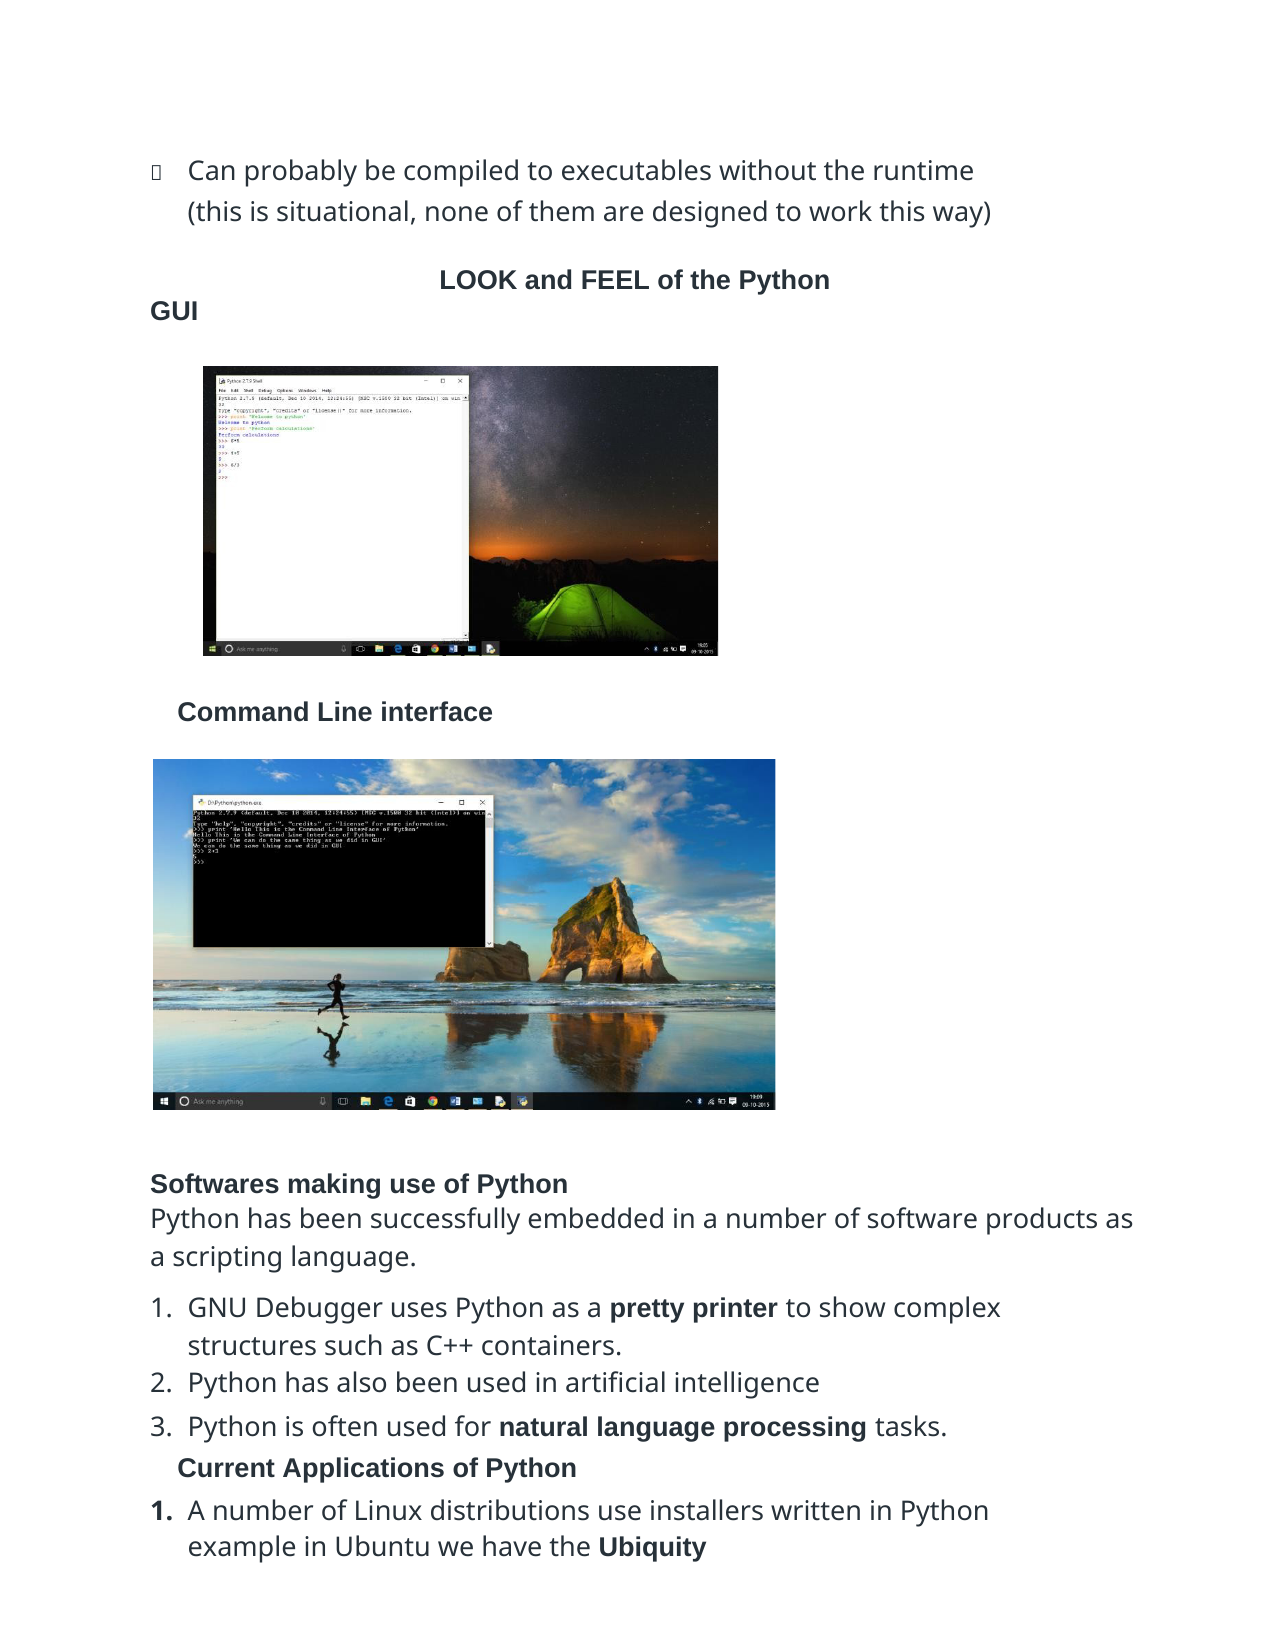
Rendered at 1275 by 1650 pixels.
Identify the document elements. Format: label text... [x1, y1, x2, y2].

picture [203, 366, 719, 656]
list A number of Linux distributions use installers written in Python example in Ubuntu we have the Ubiquity [150, 1492, 1086, 1564]
list GNU Debugger uses Python as a pretty printer to show complex structures such as C++ containers. [150, 1288, 1116, 1363]
text GUI [150, 295, 1152, 326]
text Python has been successfully embedded in a number of software products as a scripting language. [150, 1200, 1152, 1274]
subtitle LOOK and FEEL of the Python [439, 264, 1152, 295]
subtitle Command Line interface [150, 696, 1152, 728]
subtitle Current Applications of Python [150, 1452, 1152, 1483]
list Can probably be compiled to executables without the runtime (this is situational, none of them are designed to work this way) [150, 149, 1020, 229]
list Python is often used for natural language processing tasks. [150, 1407, 1152, 1444]
picture [153, 759, 776, 1110]
list Python has also been used in artificial intelligence [150, 1363, 1152, 1400]
text Softwares making use of Python [150, 1168, 1152, 1199]
